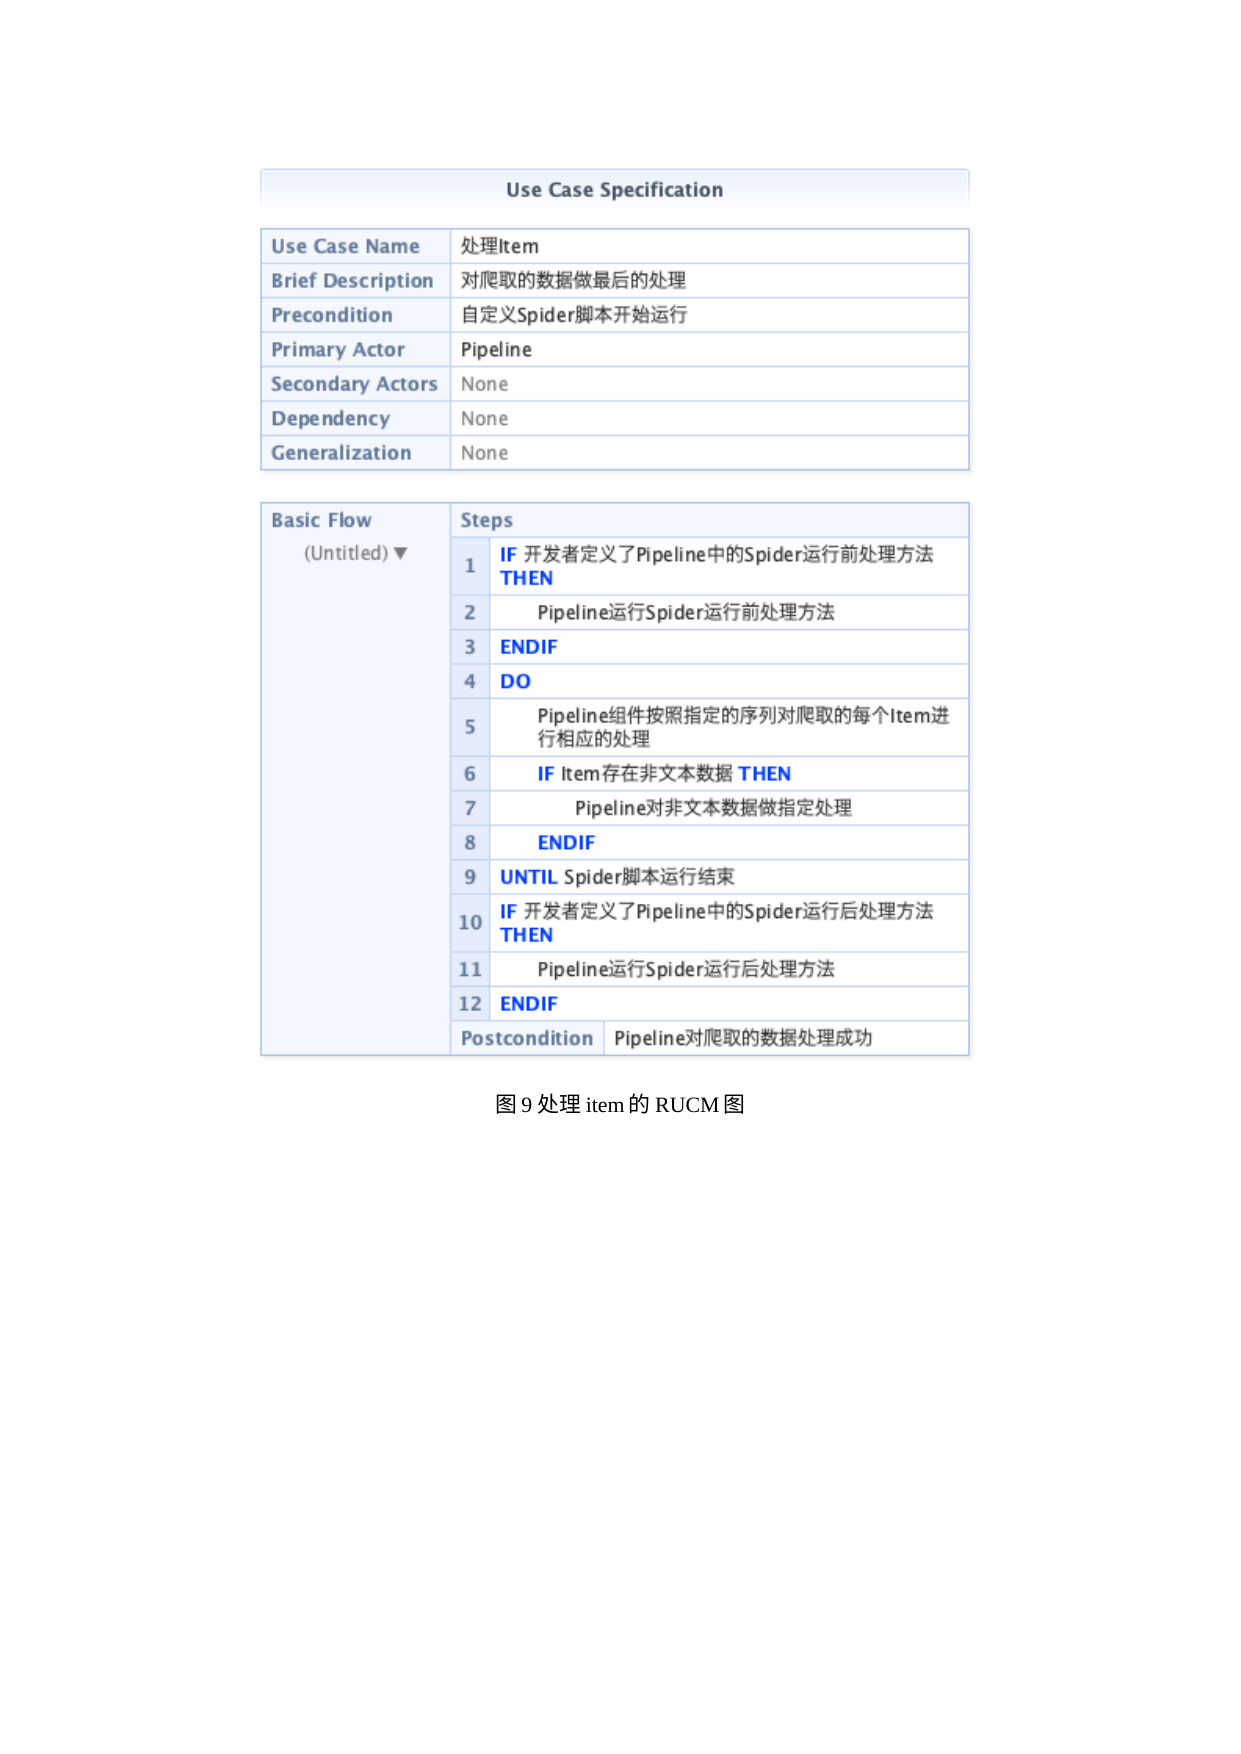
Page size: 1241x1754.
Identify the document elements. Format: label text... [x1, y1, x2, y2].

picture [248, 162, 992, 1072]
text 图9 处理item的RUCM图 [187, 1086, 1053, 1119]
